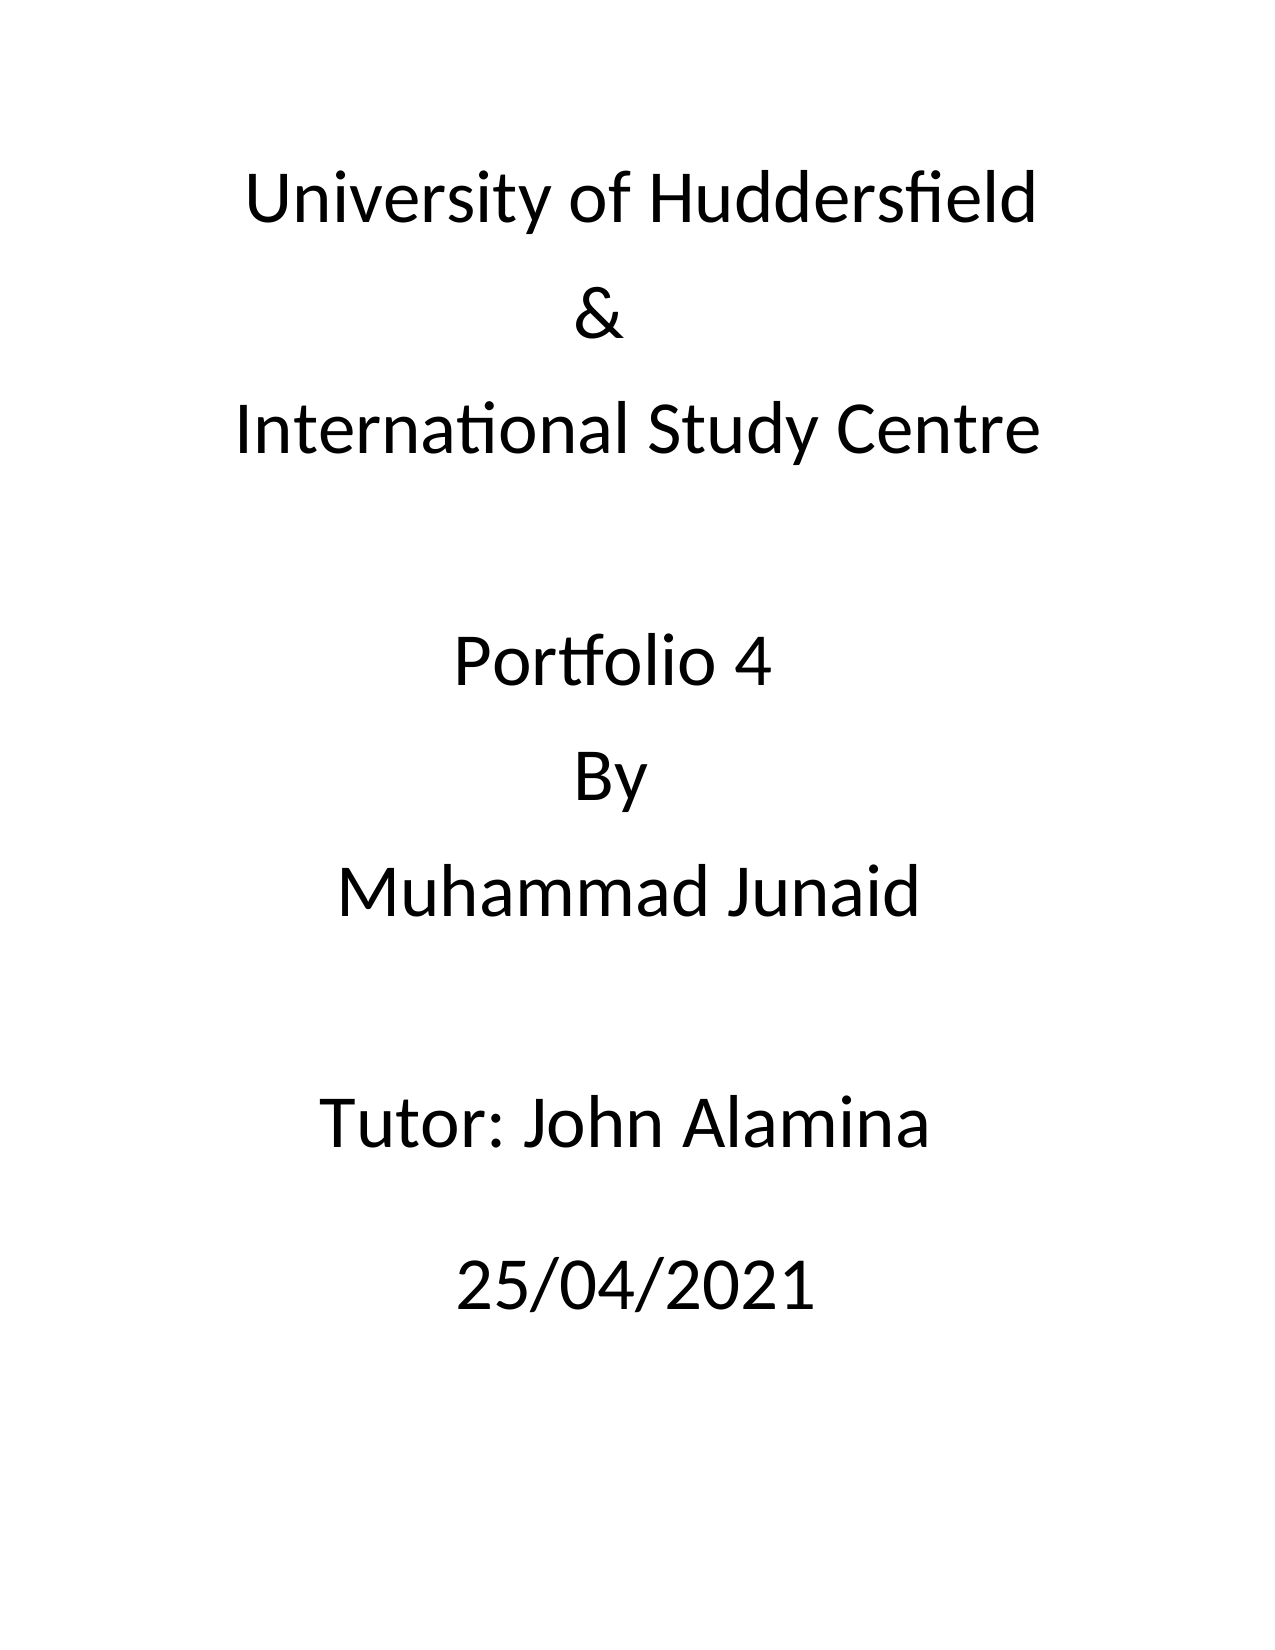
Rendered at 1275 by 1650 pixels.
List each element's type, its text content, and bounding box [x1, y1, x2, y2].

text Muhammad Junaid [150, 843, 1125, 935]
text Portfolio 4 [150, 612, 1125, 704]
text International Study Centre [150, 381, 1125, 473]
text 25/04/2021 [150, 1237, 1125, 1328]
text University of Huddersfield [150, 150, 1125, 242]
text By [150, 728, 1125, 819]
text & [150, 266, 1125, 357]
text Tutor: John Alamina [150, 1074, 1125, 1166]
